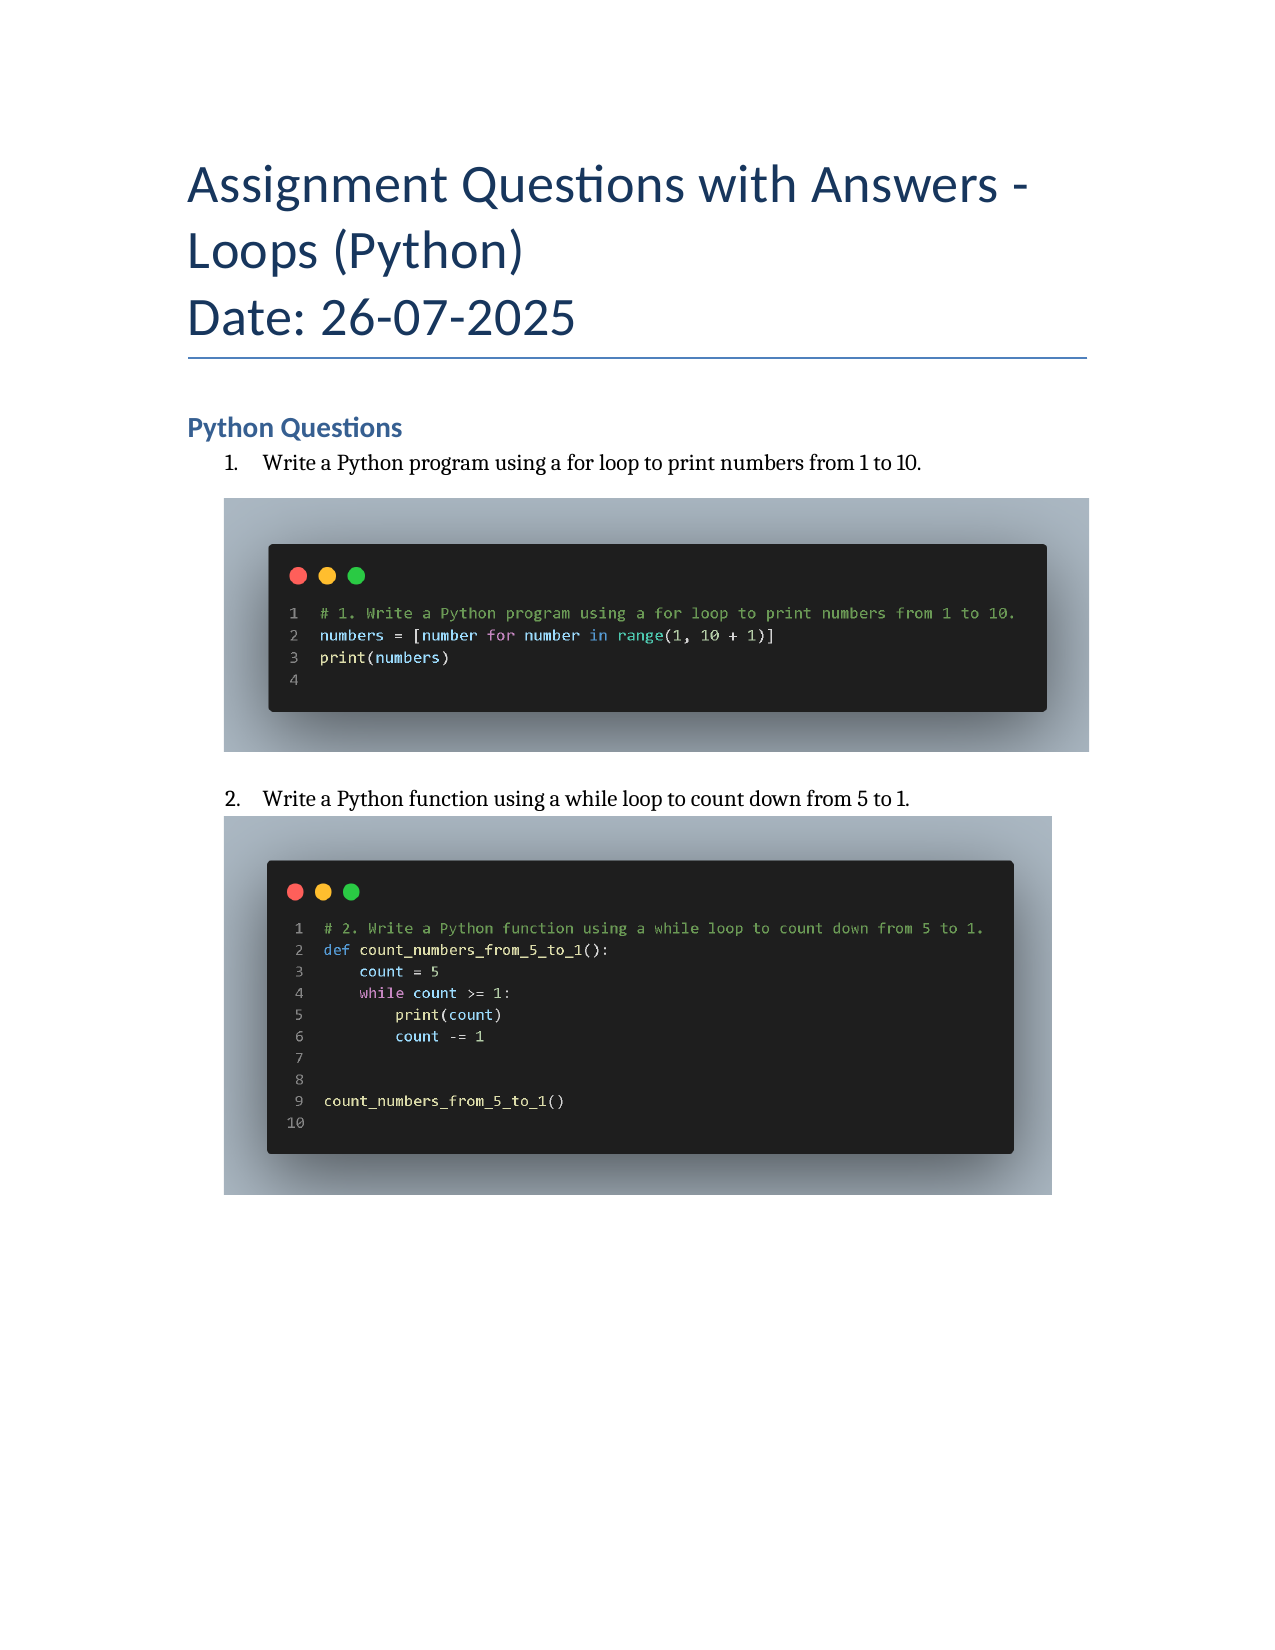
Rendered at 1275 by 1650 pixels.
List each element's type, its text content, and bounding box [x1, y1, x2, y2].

title Assignment Questions with Answers - Loops (Python) Date: 26-07-2025 [187, 150, 1087, 359]
list Write a Python function using a while loop to count down from 5 to 1. [225, 786, 1087, 812]
list Write a Python program using a for loop to print numbers from 1 to 10. [225, 450, 1087, 476]
picture [223, 816, 1052, 1194]
subtitle Python Questions [187, 409, 1087, 444]
picture [223, 498, 1088, 752]
